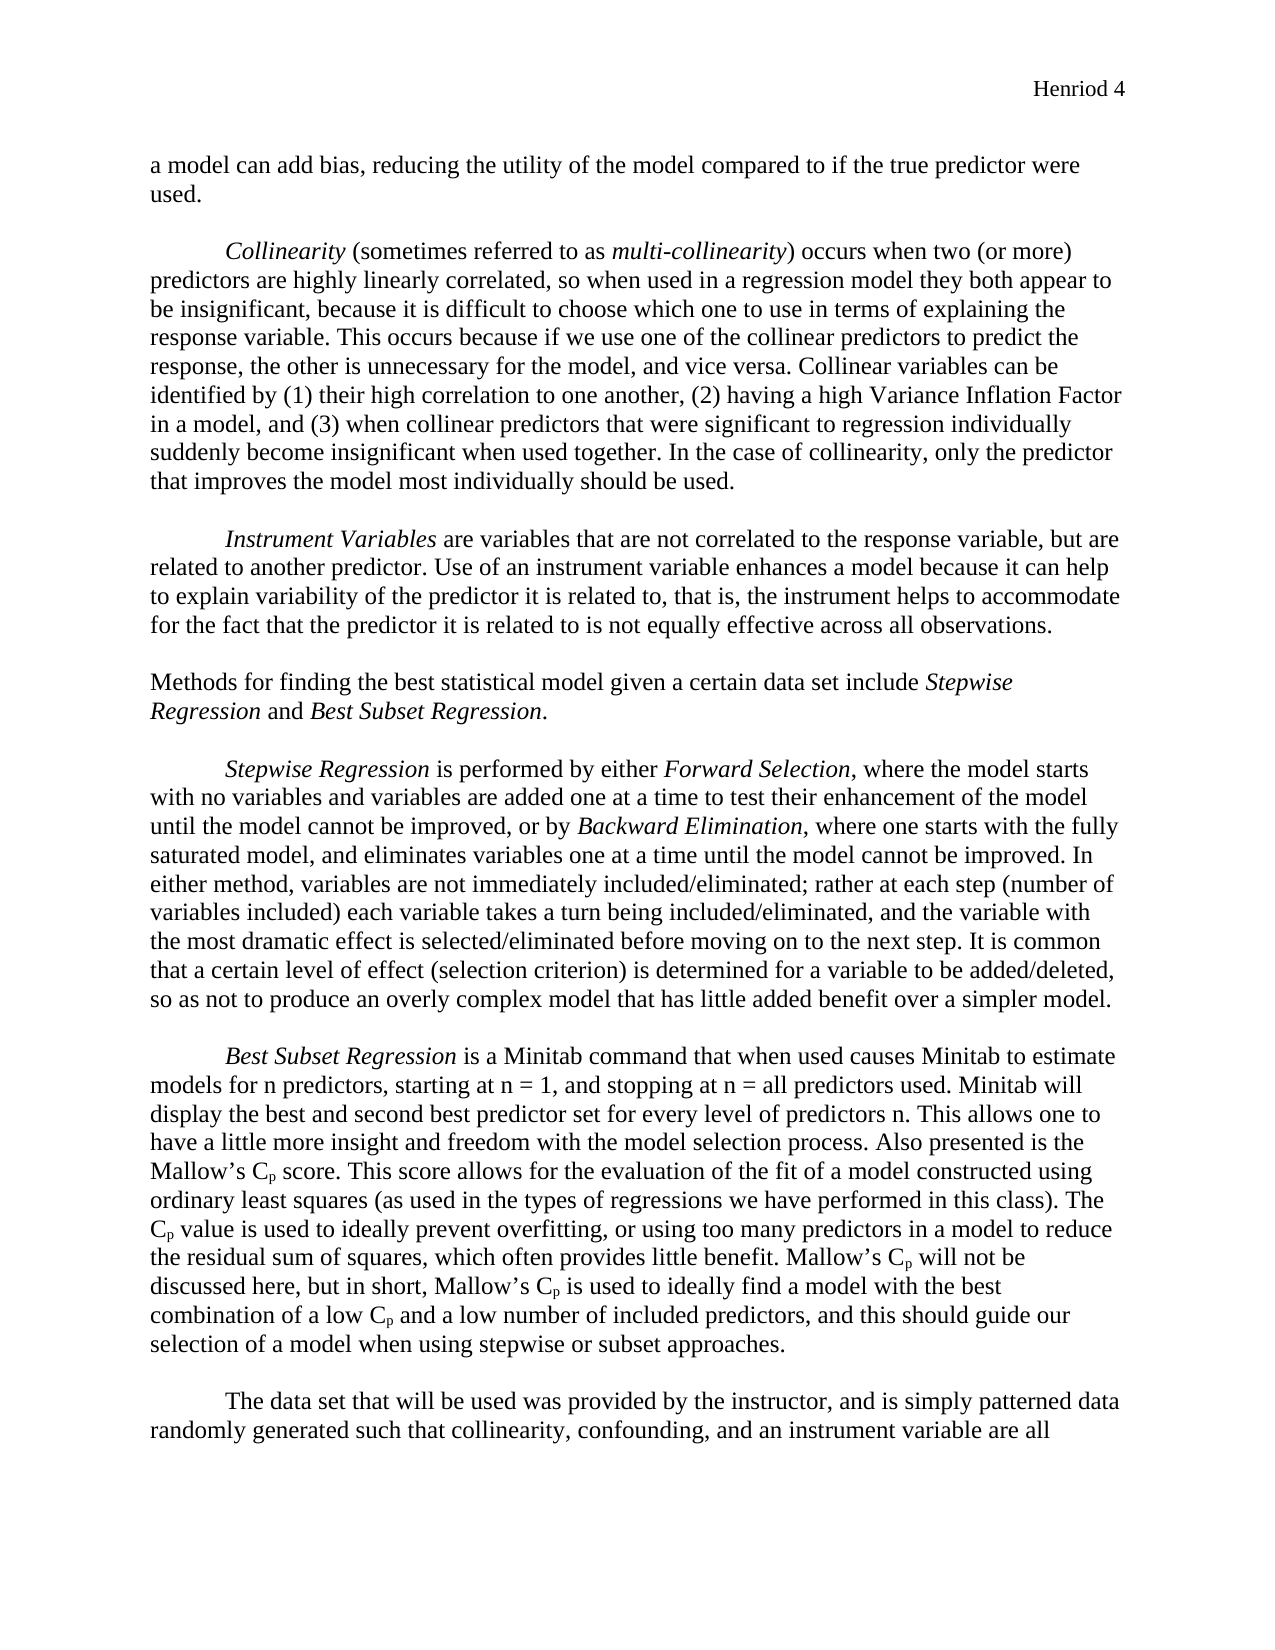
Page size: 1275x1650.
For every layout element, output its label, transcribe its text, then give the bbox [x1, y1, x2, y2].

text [150, 150, 1125, 207]
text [150, 1386, 1125, 1444]
text Methods for finding the best statistical model given a certain data set include Stepwise Regression and Best Subset Regression. [150, 667, 1125, 725]
text Best Subset Regression is a Minitab command that when used causes Minitab to estimate models for n predictors, starting at n = 1, and stopping at n = all predictors used. Minitab will display the best and second best predictor set for every level of predictors n. This allows one to have a little more insight and freedom with the model selection process. Also presented is the Mallow’s Cp score. This score allows for the evaluation of the fit of a model constructed using ordinary least squares (as used in the types of regressions we have performed in this class). The Cp value is used to ideally prevent overfitting, or using too many predictors in a model to reduce the residual sum of squares, which often provides little benefit. Mallow’s Cp will not be discussed here, but in short, Mallow’s Cp is used to ideally find a model with the best combination of a low Cp and a low number of included predictors, and this should guide our selection of a model when using stepwise or subset approaches. [150, 1041, 1125, 1357]
text Stepwise Regression is performed by either Forward Selection, where the model starts with no variables and variables are added one at a time to test their enhancement of the model until the model cannot be improved, or by Backward Elimination, where one starts with the fully saturated model, and eliminates variables one at a time until the model cannot be improved. In either method, variables are not immediately included/eliminated; rather at each step (number of variables included) each variable takes a turn being included/eliminated, and the variable with the most dramatic effect is selected/eliminated before moving on to the next step. It is common that a certain level of effect (selection criterion) is determined for a variable to be added/deleted, so as not to produce an overly complex model that has little added benefit over a simpler model. [150, 754, 1125, 1012]
text Collinearity (sometimes referred to as multi-collinearity) occurs when two (or more) predictors are highly linearly correlated, so when used in a regression model they both appear to be insignificant, because it is difficult to choose which one to use in terms of explaining the response variable. This occurs because if we use one of the collinear predictors to predict the response, the other is unnecessary for the model, and vice versa. Collinear variables can be identified by (1) their high correlation to one another, (2) having a high Variance Inflation Factor in a model, and (3) when collinear predictors that were significant to regression individually suddenly become insignificant when used together. In the case of collinearity, only the predictor that improves the model most individually should be used. [150, 236, 1125, 495]
text Instrument Variables are variables that are not correlated to the response variable, but are related to another predictor. Use of an instrument variable enhances a model because it can help to explain variability of the predictor it is related to, that is, the instrument helps to accommodate for the fact that the predictor it is related to is not equally effective across all observations. [150, 524, 1125, 639]
